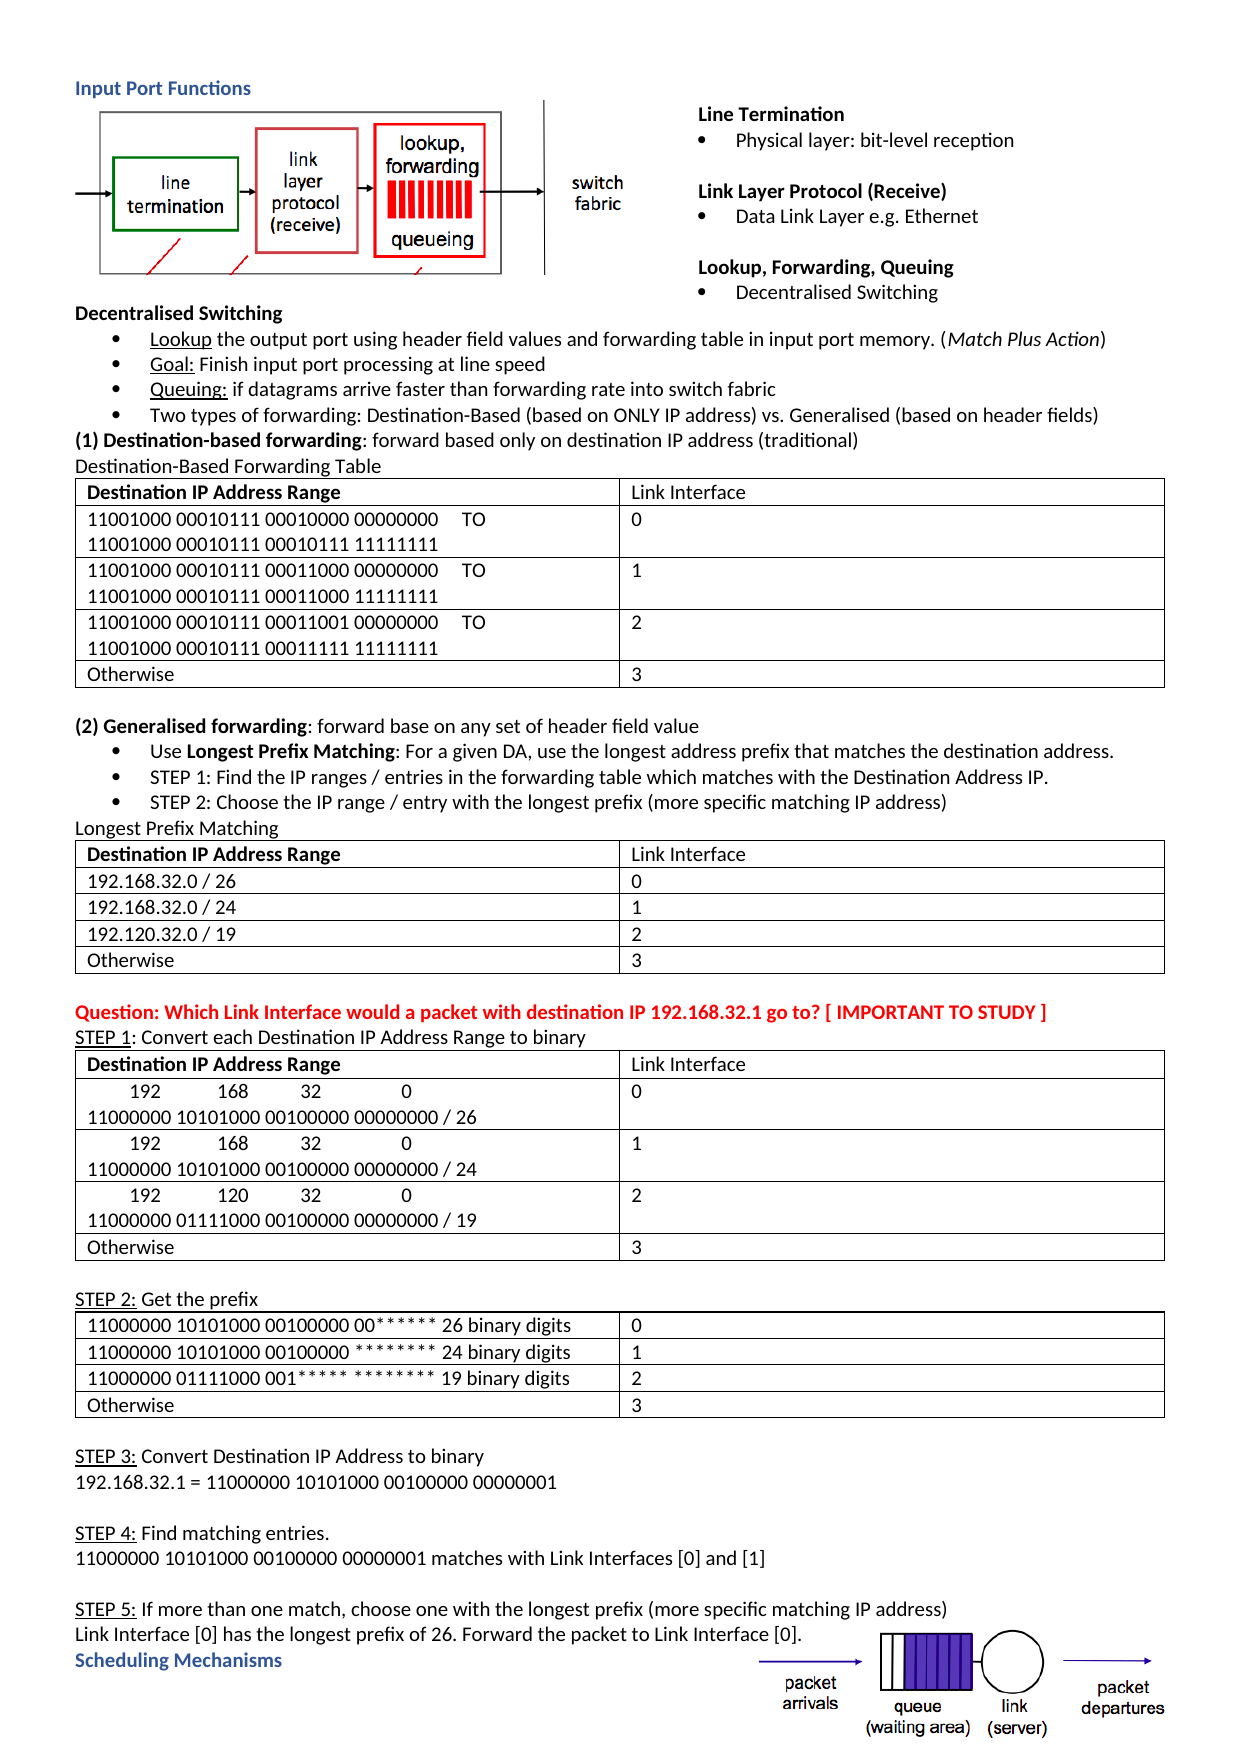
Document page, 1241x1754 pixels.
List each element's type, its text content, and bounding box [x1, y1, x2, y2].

table_cell 192.120.32.0 / 19 [76, 921, 619, 946]
list STEP 1: Find the IP ranges / entries in the forwarding table which matches with the Destination Address IP. [112, 764, 1165, 789]
list STEP 2: Choose the IP range / entry with the longest prefix (more specific matching IP address) [112, 789, 1165, 815]
table_header Link Interface [620, 479, 1164, 505]
table_cell 3 [620, 1392, 1164, 1417]
table_cell 11001000 00010111 00010000 00000000 TO 11001000 00010111 00010111 11111111 [76, 506, 619, 557]
table_cell 192 168 32 0 11000000 10101000 00100000 00000000 / 26 [76, 1079, 619, 1129]
picture [758, 1628, 1166, 1741]
table_header Destination IP Address Range [76, 479, 619, 505]
table_header 0 [620, 1313, 1164, 1338]
list Two types of forwarding: Destination-Based (based on ONLY IP address) vs. Generalised (based on header fields) [112, 402, 1165, 427]
table_header 11000000 10101000 00100000 00****** 26 binary digits [76, 1313, 619, 1338]
table_cell Otherwise [76, 661, 619, 687]
table_cell 1 [620, 558, 1164, 608]
list Queuing: if datagrams arrive faster than forwarding rate into switch fabric [112, 377, 1165, 402]
text STEP 2: Get the prefix [75, 1286, 1165, 1311]
text Longest Prefix Matching [75, 815, 1165, 840]
table_cell 2 [620, 921, 1164, 946]
table_cell 3 [620, 947, 1164, 973]
text (2) Generalised forwarding: forward base on any set of header field value [75, 713, 1165, 739]
table_header Link Interface [620, 841, 1164, 867]
table_cell Otherwise [76, 947, 619, 973]
text Scheduling Mechanisms [75, 1647, 1165, 1672]
table_cell 192.168.32.0 / 24 [76, 894, 619, 920]
table_cell 2 [620, 1182, 1164, 1233]
list Lookup the output port using header field values and forwarding table in input port memory. (Match Plus Action) [112, 326, 1165, 351]
table_cell 0 [620, 506, 1164, 557]
table_cell 11001000 00010111 00011000 00000000 TO 11001000 00010111 00011000 11111111 [76, 558, 619, 608]
table_cell 1 [620, 894, 1164, 920]
picture [75, 100, 628, 275]
table_cell 3 [620, 661, 1164, 687]
table_cell 11000000 10101000 00100000 ******** 24 binary digits [76, 1339, 619, 1364]
text STEP 4: Find matching entries. [75, 1520, 1165, 1545]
text 11000000 10101000 00100000 00000001 matches with Link Interfaces [0] and [1] [75, 1545, 1165, 1571]
text 192.168.32.1 = 11000000 10101000 00100000 00000001 [75, 1469, 1165, 1494]
table_cell 11000000 01111000 001***** ******** 19 binary digits [76, 1365, 619, 1391]
text Link Interface [0] has the longest prefix of 26. Forward the packet to Link Interface [0]. [75, 1622, 1165, 1647]
table_cell Otherwise [76, 1392, 619, 1417]
text STEP 3: Convert Destination IP Address to binary [75, 1444, 1165, 1469]
table_cell 192 168 32 0 11000000 10101000 00100000 00000000 / 24 [76, 1130, 619, 1181]
table_cell 2 [620, 610, 1164, 660]
table_cell 11001000 00010111 00011001 00000000 TO 11001000 00010111 00011111 11111111 [76, 610, 619, 660]
list Goal: Finish input port processing at line speed [112, 351, 1165, 377]
table_header Destination IP Address Range [76, 841, 619, 867]
text STEP 1: Convert each Destination IP Address Range to binary [75, 1024, 1165, 1050]
table_header Destination IP Address Range [76, 1051, 619, 1077]
table_cell 3 [620, 1234, 1164, 1259]
table_cell Otherwise [76, 1234, 619, 1259]
text Question: Which Link Interface would a packet with destination IP 192.168.32.1 go to? [ IMPORTANT TO STUDY ] [75, 999, 1165, 1024]
table_cell 1 [620, 1130, 1164, 1181]
text Decentralised Switching [75, 300, 1165, 326]
list Use Longest Prefix Matching: For a given DA, use the longest address prefix that matches the destination address. [112, 739, 1165, 764]
text Destination-Based Forwarding Table [75, 453, 1165, 478]
table_cell 0 [620, 868, 1164, 893]
table_cell 1 [620, 1339, 1164, 1364]
text (1) Destination-based forwarding: forward based only on destination IP address (traditional) [75, 427, 1165, 453]
table_header Link Interface [620, 1051, 1164, 1077]
list Input Port Functions [75, 75, 1165, 100]
text STEP 5: If more than one match, choose one with the longest prefix (more specific matching IP address) [75, 1596, 1165, 1622]
table_cell 192 120 32 0 11000000 01111000 00100000 00000000 / 19 [76, 1182, 619, 1233]
table_cell 192.168.32.0 / 26 [76, 868, 619, 893]
table_cell 0 [620, 1079, 1164, 1129]
table_cell 2 [620, 1365, 1164, 1391]
